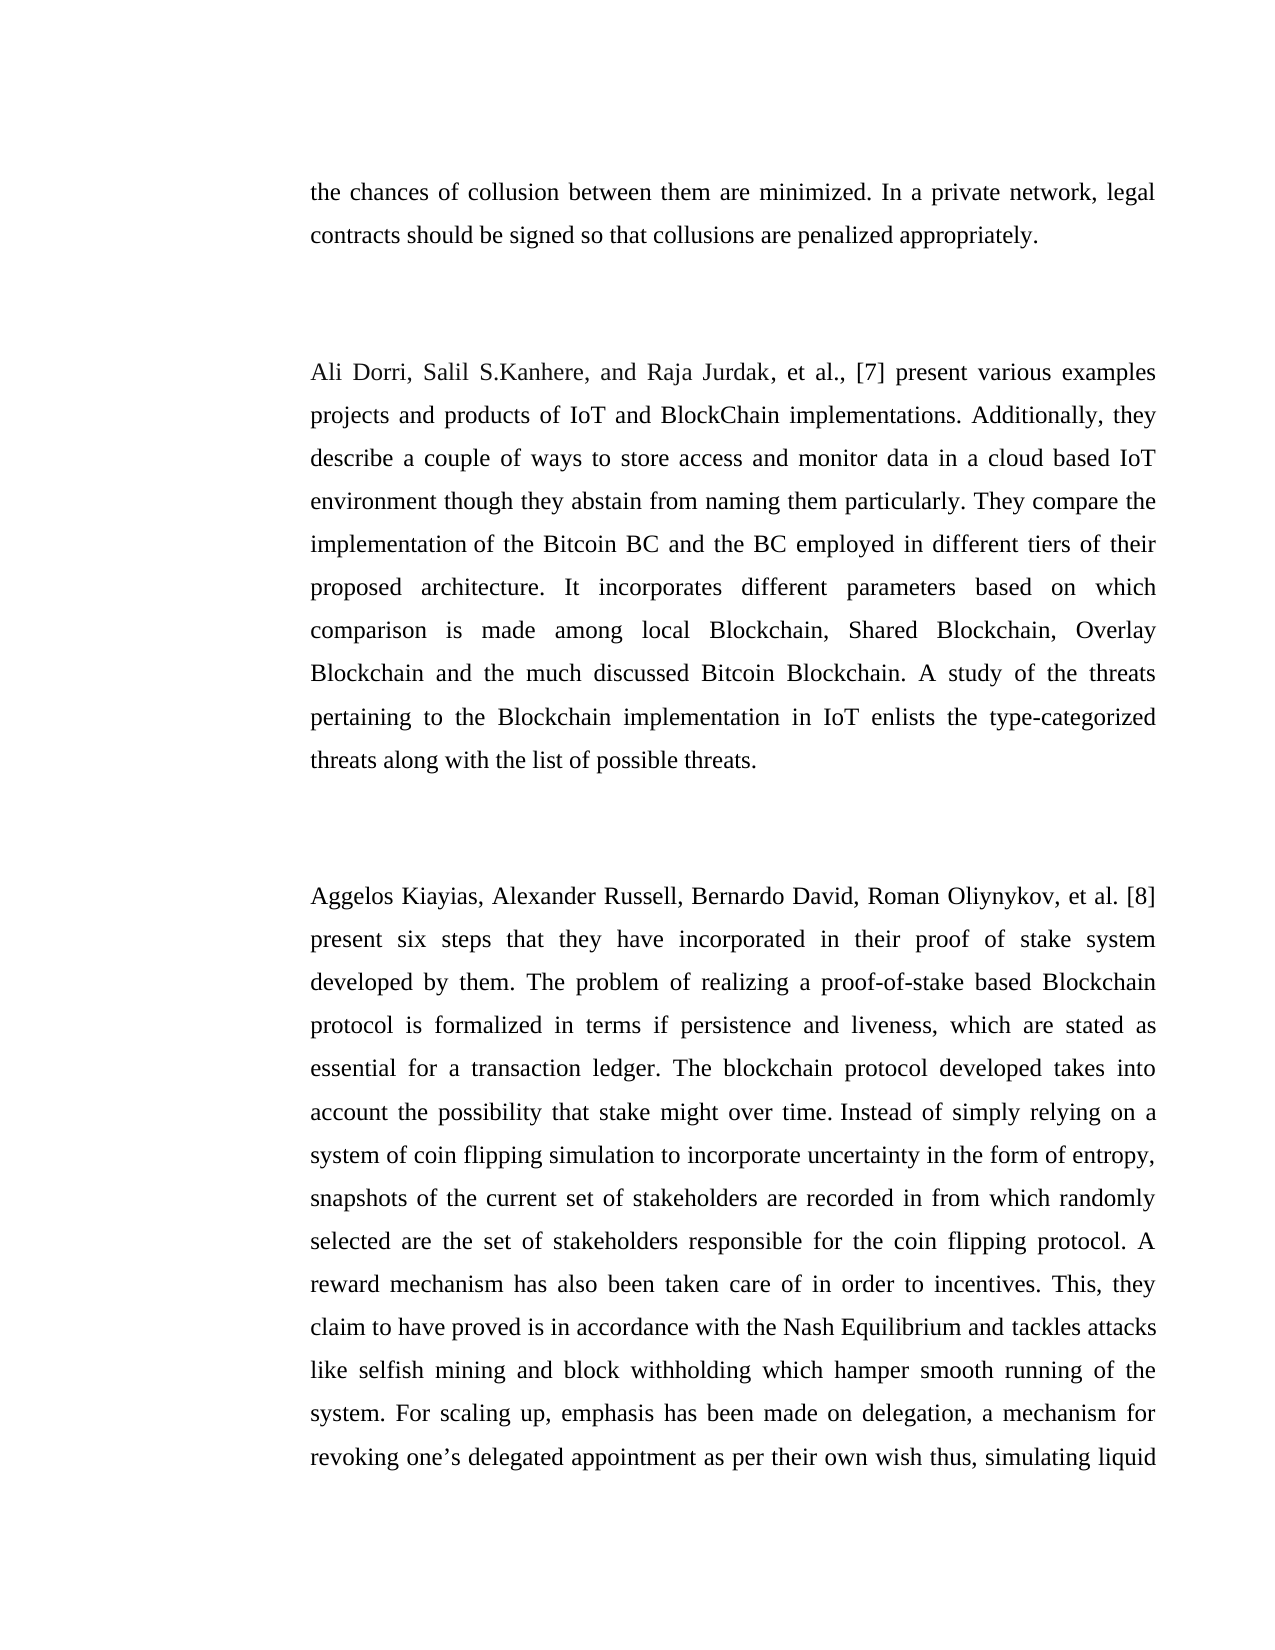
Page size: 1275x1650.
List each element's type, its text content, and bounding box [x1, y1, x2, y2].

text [310, 177, 1157, 249]
text Ali Dorri, Salil S.Kanhere, and Raja Jurdak, et al., [7] present various examples projects and products of IoT and BlockChain implementations. Additionally, they describe a couple of ways to store access and monitor data in a cloud based IoT environment though they abstain from naming them particularly. They compare the implementation of the Bitcoin BC and the BC employed in different tiers of their proposed architecture. It incorporates different parameters based on which comparison is made among local Blockchain, Shared Blockchain, Overlay Blockchain and the much discussed Bitcoin Blockchain. A study of the threats pertaining to the Blockchain implementation in IoT enlists the type-categorized threats along with the list of possible threats. [310, 357, 1157, 773]
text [310, 881, 1157, 1470]
